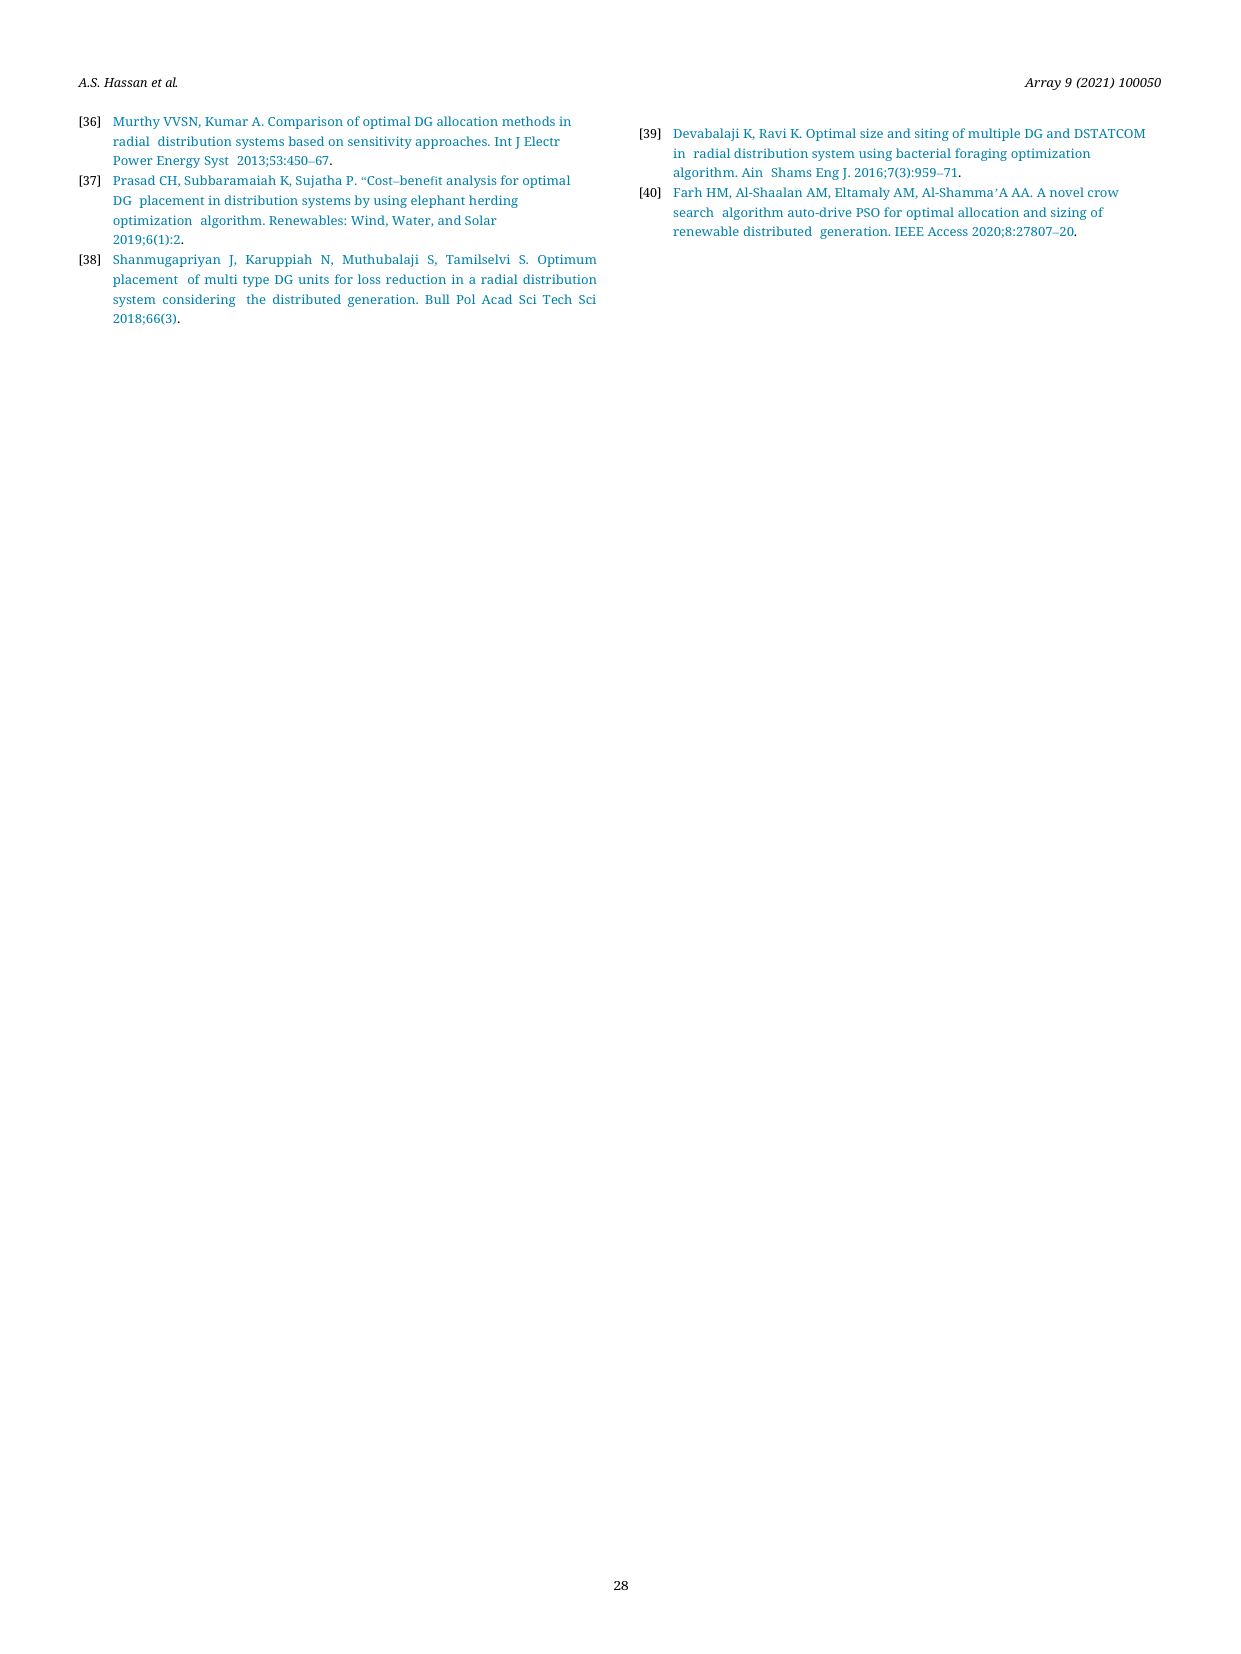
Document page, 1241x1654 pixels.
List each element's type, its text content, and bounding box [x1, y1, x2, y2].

picture [112, 196, 119, 205]
list Prasad CH, Subbaramaiah K, Sujatha P. “Cost–benefit analysis for optimal DG placement in distribution systems by using elephant herding optimization algorithm. Renewables: Wind, Water, and Solar 2019;6(1):2. [78, 172, 572, 248]
picture [445, 255, 453, 262]
picture [895, 148, 901, 156]
picture [404, 139, 411, 149]
picture [940, 151, 946, 158]
picture [987, 190, 993, 197]
picture [858, 190, 869, 195]
picture [404, 257, 410, 264]
picture [438, 218, 445, 225]
picture [967, 131, 978, 136]
picture [334, 294, 340, 302]
list Murthy VVSN, Kumar A. Comparison of optimal DG allocation methods in radial distribution systems based on sensitivity approaches. Int J Electr Power Energy Syst 2013;53:450–67. [78, 113, 597, 169]
picture [154, 314, 160, 323]
picture [915, 168, 920, 177]
picture [161, 218, 167, 225]
picture [954, 148, 960, 156]
picture [564, 294, 571, 304]
picture [954, 131, 960, 138]
picture [112, 277, 118, 285]
picture [384, 254, 390, 261]
picture [907, 227, 914, 234]
picture [713, 167, 720, 175]
picture [304, 254, 311, 264]
picture [1059, 151, 1065, 158]
picture [424, 295, 430, 304]
picture [1094, 190, 1106, 195]
picture [367, 254, 374, 264]
picture [767, 148, 773, 155]
picture [322, 177, 327, 185]
picture [481, 297, 487, 304]
picture [229, 297, 235, 304]
picture [268, 216, 274, 223]
picture [1090, 129, 1098, 136]
picture [468, 195, 475, 203]
picture [341, 277, 347, 284]
picture [1069, 190, 1077, 195]
picture [127, 136, 133, 144]
picture [705, 207, 712, 215]
picture [473, 118, 480, 126]
picture [549, 138, 559, 146]
picture [752, 150, 762, 158]
picture [863, 228, 870, 236]
picture [268, 175, 275, 185]
picture [713, 131, 720, 138]
picture [430, 176, 436, 185]
picture [348, 297, 354, 304]
picture [112, 156, 118, 163]
picture [555, 274, 561, 282]
picture [855, 208, 861, 215]
picture [1063, 128, 1069, 136]
picture [406, 218, 412, 225]
picture [507, 277, 514, 284]
picture [563, 277, 570, 284]
picture [572, 276, 579, 284]
picture [763, 207, 770, 217]
picture [165, 235, 169, 246]
list Shanmugapriyan J, Karuppiah N, Muthubalaji S, Tamilselvi S. Optimum placement of multi type DG units for loss reduction in a radial distribution system considering the distributed generation. Bull Pol Acad Sci Tech Sci 2018;66(3). [78, 251, 597, 328]
picture [1080, 210, 1086, 217]
picture [776, 226, 782, 233]
picture [741, 170, 747, 177]
picture [436, 195, 443, 203]
picture [345, 176, 351, 183]
picture [523, 137, 530, 146]
list Devabalaji K, Ravi K. Optimal size and siting of multiple DG and DSTATCOM in radial distribution system using bacterial foraging optimization algorithm. Ain Shams Eng J. 2016;7(3):959–71. [638, 125, 1148, 182]
picture [768, 131, 774, 138]
picture [946, 187, 953, 197]
picture [759, 187, 766, 195]
list Farh HM, Al-Shaalan AM, Eltamaly AM, Al-Shamma’A AA. A novel crow search algorithm auto-drive PSO for optimal allocation and sizing of renewable distributed generation. IEEE Access 2020;8:27807–20. [638, 184, 1158, 240]
picture [216, 178, 222, 185]
picture [406, 277, 413, 284]
picture [171, 176, 177, 183]
picture [207, 138, 214, 146]
picture [442, 294, 448, 302]
picture [710, 188, 720, 195]
picture [246, 296, 251, 304]
picture [856, 229, 862, 236]
picture [250, 294, 257, 302]
picture [805, 226, 811, 234]
picture [815, 168, 822, 175]
picture [139, 139, 146, 146]
picture [229, 276, 234, 284]
picture [1020, 190, 1026, 197]
picture [168, 117, 176, 124]
picture [330, 139, 336, 146]
picture [119, 254, 126, 262]
picture [1098, 207, 1104, 215]
picture [874, 229, 880, 236]
picture [761, 228, 774, 236]
picture [495, 274, 501, 282]
picture [834, 188, 841, 195]
picture [507, 178, 513, 185]
picture [529, 178, 535, 186]
picture [776, 190, 782, 197]
picture [563, 257, 574, 262]
picture [735, 190, 741, 197]
picture [251, 119, 257, 126]
picture [1098, 131, 1104, 138]
picture [247, 277, 255, 287]
picture [454, 257, 460, 264]
picture [745, 226, 752, 236]
picture [242, 197, 252, 205]
picture [778, 167, 785, 177]
picture [437, 119, 444, 126]
picture [793, 170, 804, 175]
picture [758, 129, 764, 136]
picture [927, 229, 933, 236]
picture [226, 195, 233, 205]
picture [378, 118, 383, 126]
picture [273, 294, 279, 302]
picture [501, 119, 512, 124]
picture [211, 158, 218, 168]
picture [700, 210, 706, 217]
picture [484, 119, 490, 126]
picture [821, 207, 828, 217]
picture [261, 178, 267, 185]
picture [498, 297, 504, 304]
picture [249, 218, 260, 223]
picture [218, 139, 224, 146]
picture [915, 227, 922, 236]
picture [466, 136, 473, 146]
picture [428, 198, 434, 206]
picture [326, 175, 333, 183]
picture [207, 175, 213, 183]
picture [883, 207, 889, 215]
picture [379, 215, 385, 225]
picture [290, 296, 300, 304]
picture [255, 257, 262, 264]
picture [112, 176, 118, 183]
picture [286, 156, 292, 163]
picture [583, 277, 589, 284]
picture [787, 170, 794, 177]
picture [304, 119, 311, 126]
picture [1073, 129, 1080, 138]
